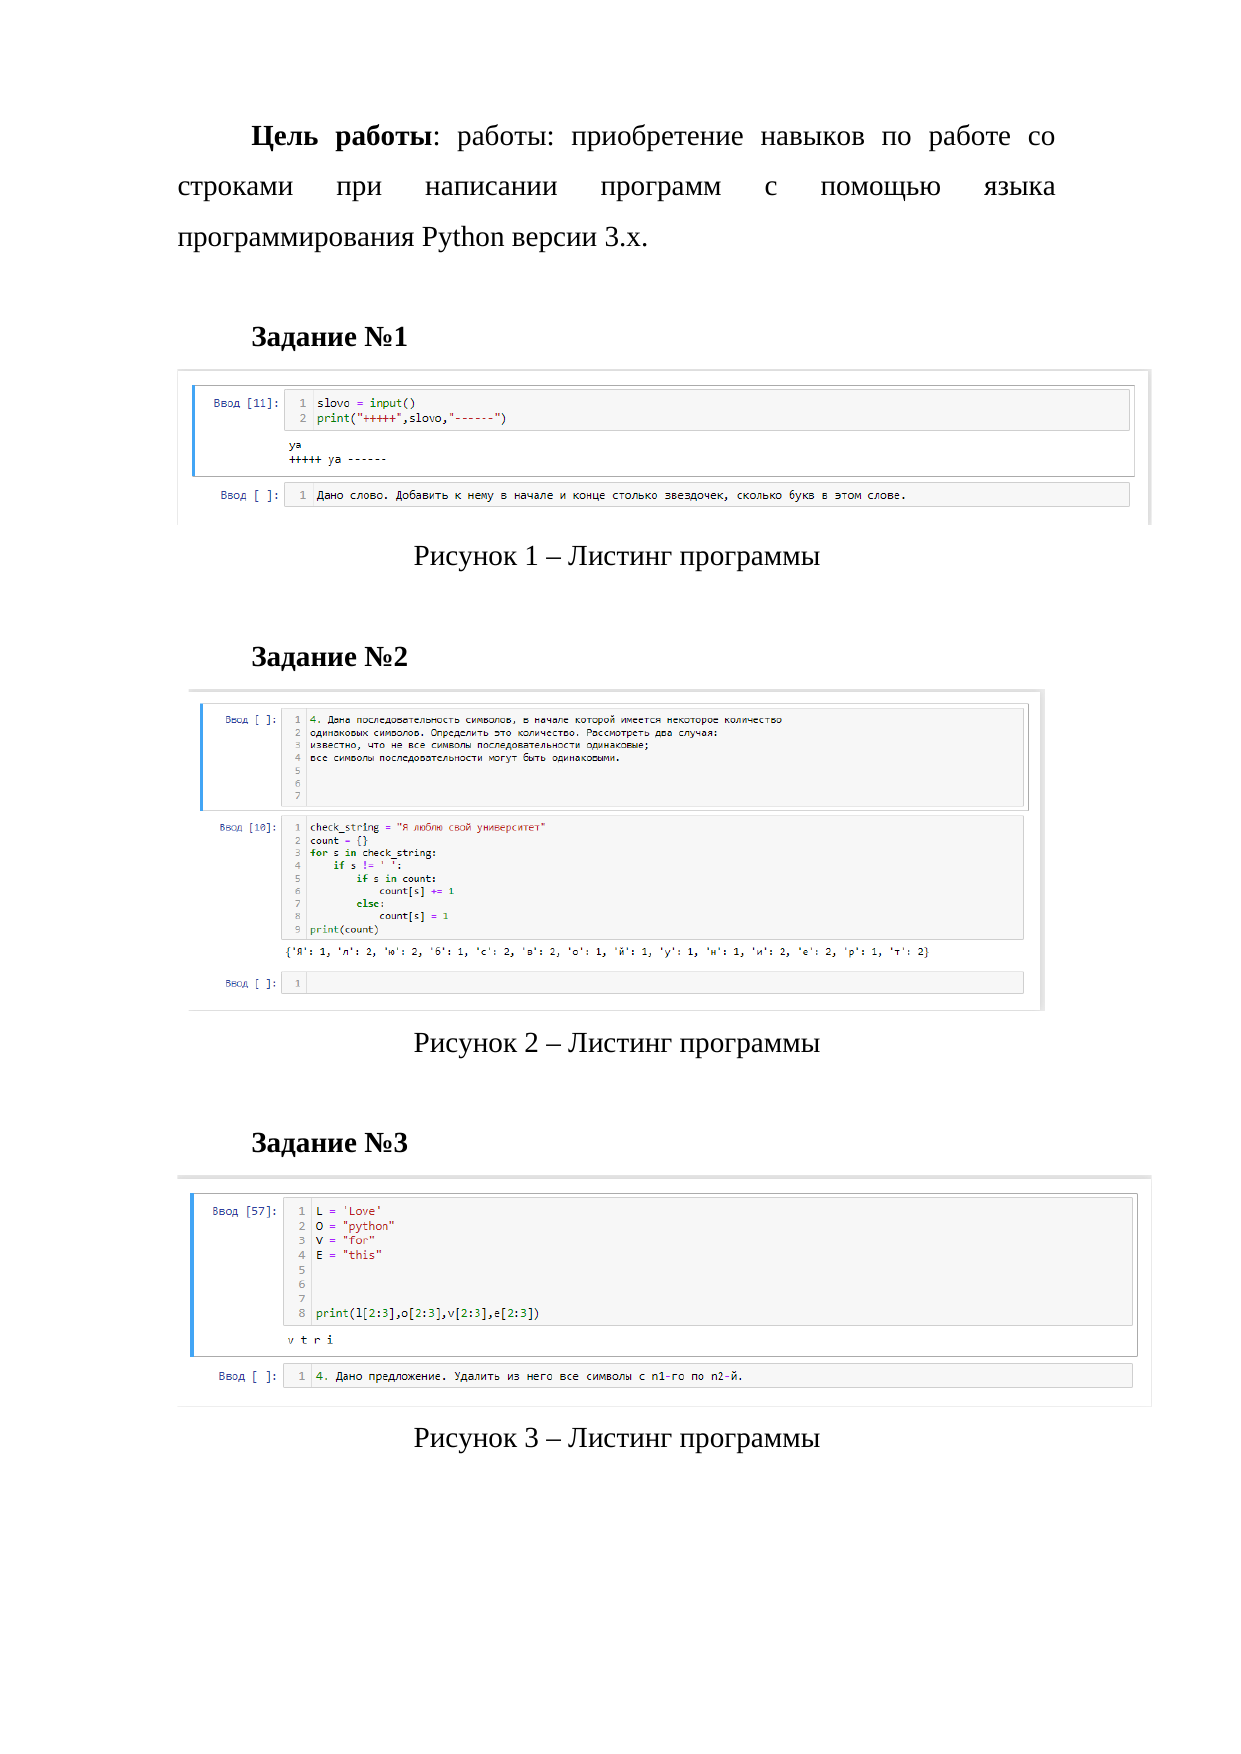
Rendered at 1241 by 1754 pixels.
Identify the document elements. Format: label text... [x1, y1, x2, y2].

picture [177, 369, 1152, 525]
text Цель работы: работы: приобретение навыков по работе со строками при написании программ с помощью языка программирования Python версии 3.x. [177, 118, 1056, 252]
text Рисунок 2 – Листинг программы [177, 1025, 1056, 1058]
text Рисунок 3 – Листинг программы [177, 1420, 1056, 1454]
text Задание №2 [177, 639, 1056, 673]
picture [177, 1175, 1152, 1407]
text Задание №3 [177, 1126, 1056, 1159]
text Рисунок 1 – Листинг программы [177, 538, 1056, 572]
text Задание №1 [177, 319, 1056, 353]
picture [188, 689, 1045, 1011]
